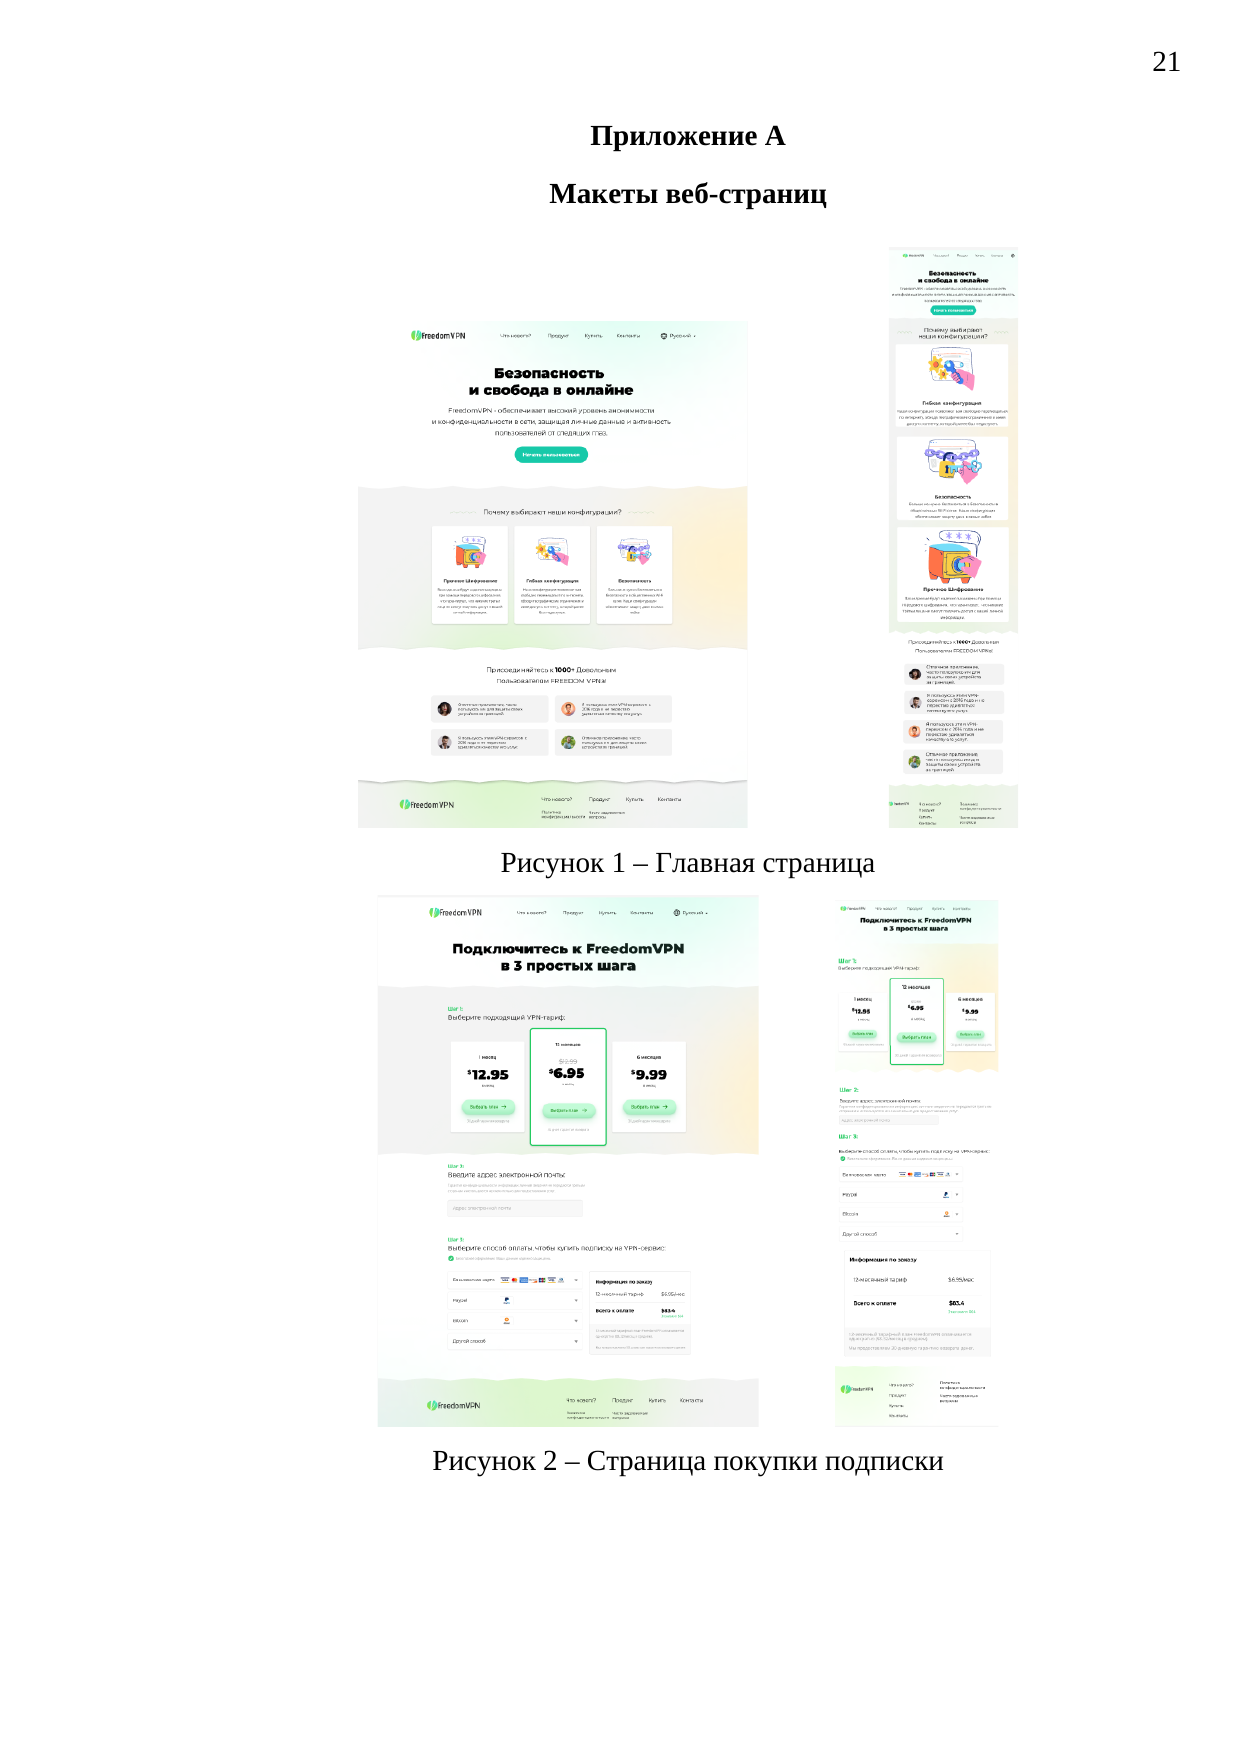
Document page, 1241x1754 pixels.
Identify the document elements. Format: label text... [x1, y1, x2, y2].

picture [377, 895, 759, 1427]
text Макеты веб-страниц [136, 177, 1181, 210]
picture [358, 321, 748, 828]
text Приложение А [136, 118, 1181, 152]
picture [835, 900, 999, 1427]
text Рисунок 1 – Главная страница [136, 845, 1181, 878]
picture [888, 247, 1019, 828]
text Рисунок 2 – Страница покупки подписки [136, 1443, 1181, 1477]
